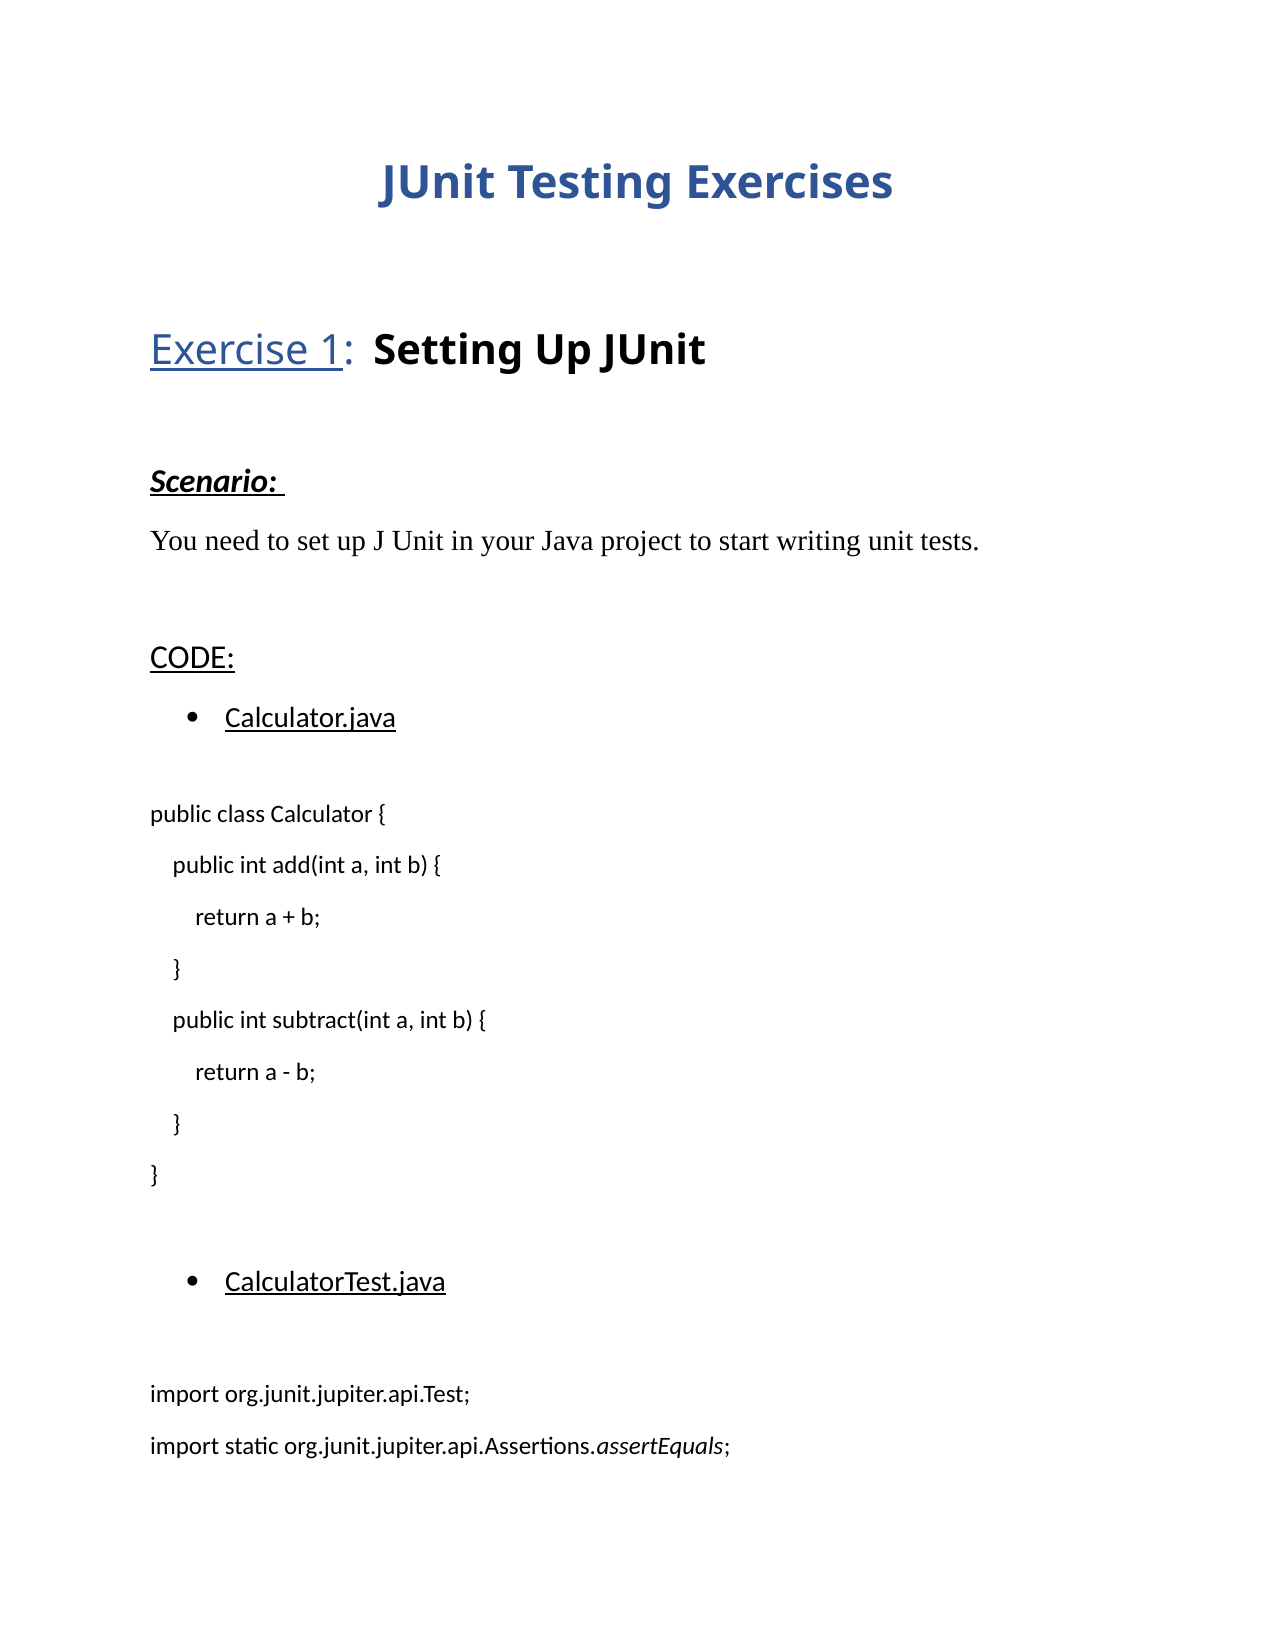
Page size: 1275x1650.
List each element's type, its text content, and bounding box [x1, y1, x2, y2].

text } [150, 953, 1125, 983]
text You need to set up J Unit in your Java project to start writing unit tests. [150, 523, 1125, 557]
text public int subtract(int a, int b) { [150, 1004, 1125, 1035]
text import org.junit.jupiter.api.Test; [150, 1378, 1125, 1409]
text Exercise 1: Setting Up JUnit [150, 320, 1125, 377]
text } [150, 1159, 1125, 1190]
text CODE: [150, 636, 1125, 677]
text return a + b; [150, 901, 1125, 932]
list Calculator.java [187, 699, 1125, 735]
text public int add(int a, int b) { [150, 849, 1125, 880]
text Scenario: [150, 460, 1125, 500]
text JUnit Testing Exercises [150, 150, 1125, 212]
text } [150, 1108, 1125, 1138]
list CalculatorTest.java [187, 1263, 1125, 1298]
text public class Calculator { [150, 798, 1125, 828]
text return a - b; [150, 1056, 1125, 1087]
text import static org.junit.jupiter.api.Assertions.assertEquals; [150, 1430, 1125, 1460]
